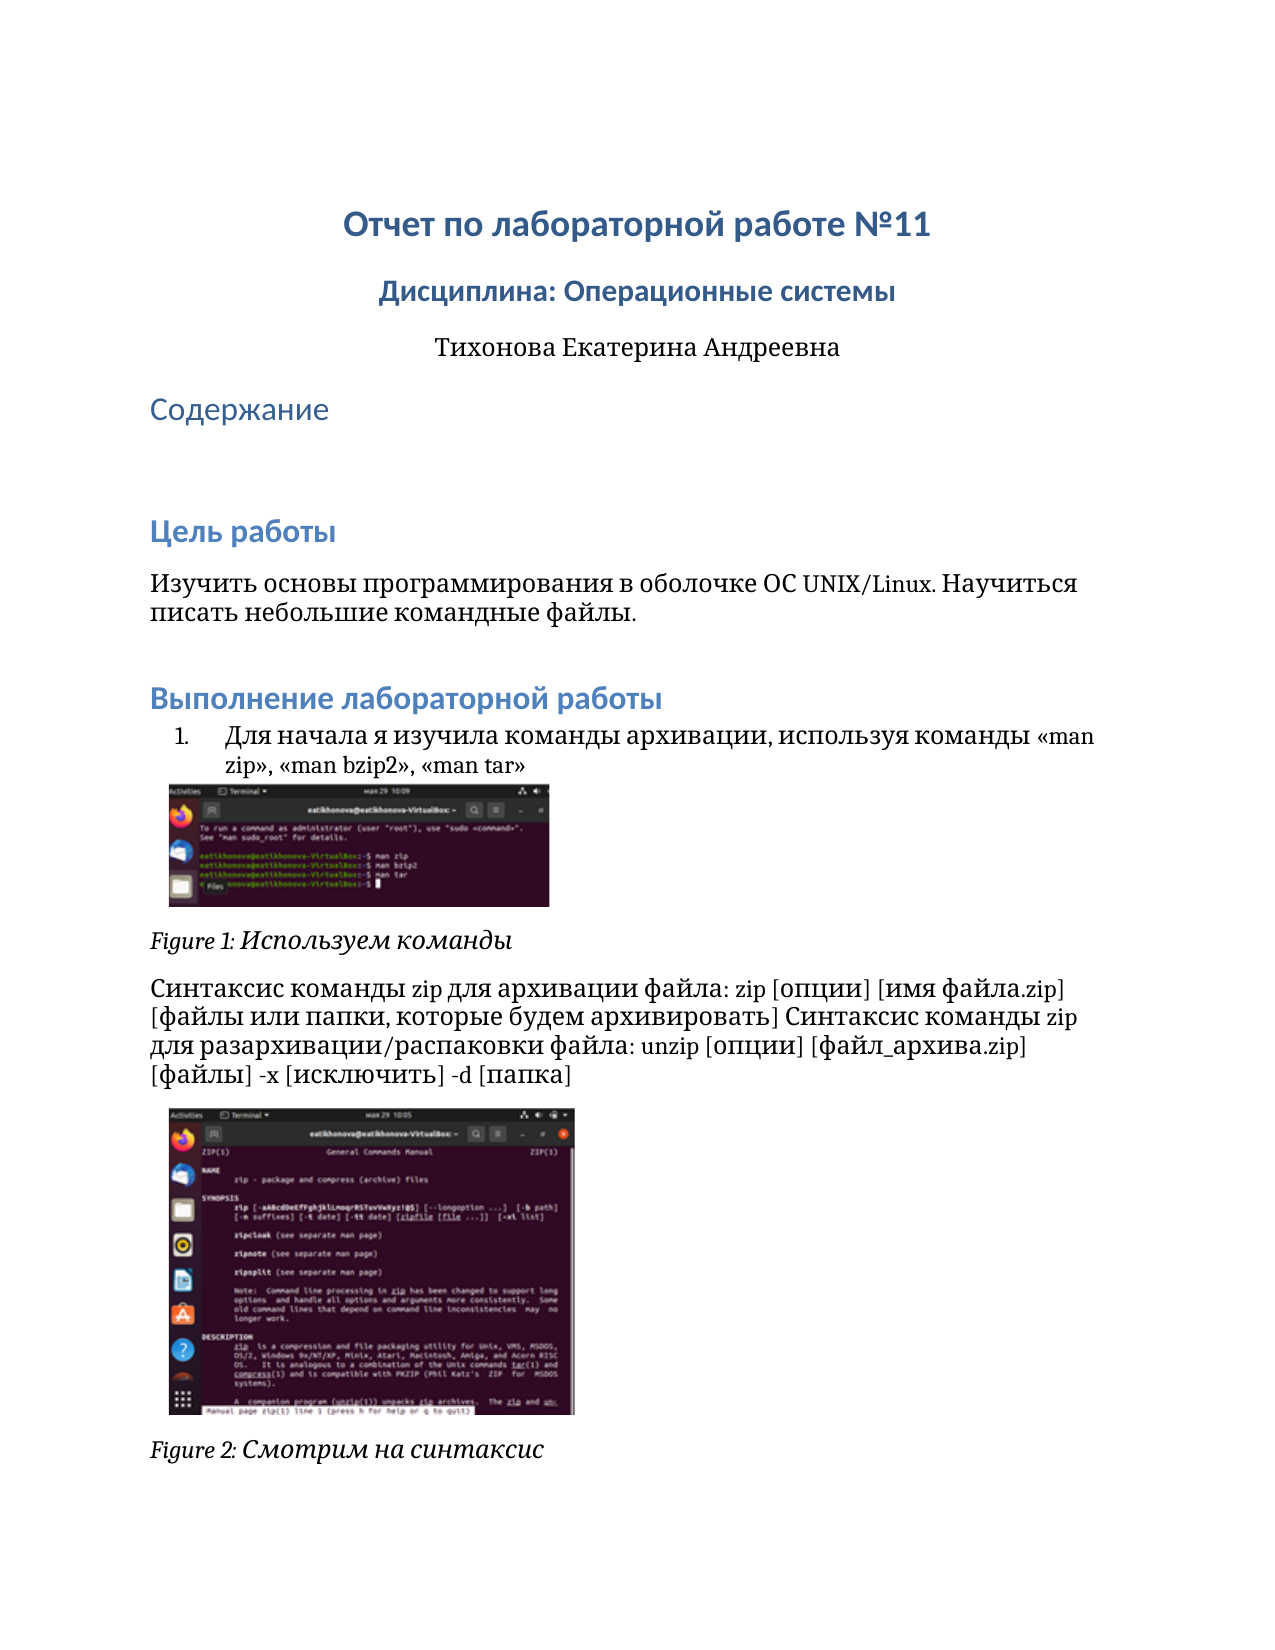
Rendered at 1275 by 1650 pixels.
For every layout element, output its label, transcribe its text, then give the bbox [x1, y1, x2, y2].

subtitle Дисциплина: Операционные системы [150, 271, 1125, 309]
picture [168, 783, 550, 907]
text Тихонова Екатерина Андреевна [150, 334, 1125, 363]
text Figure 1: Используем команды [150, 927, 1125, 956]
text Изучить основы программирования в оболочке ОС UNIX/Linux. Научиться писать небольшие командные файлы. [150, 570, 1125, 627]
text Синтаксис команды zip для архивации файла: zip [опции] [имя файла.zip] [файлы или папки, которые будем архивировать] Синтаксис команды zip для разархивации/распаковки файла: unzip [опции] [файл_архива.zip] [файлы] -x [исключить] -d [папка] [150, 974, 1125, 1089]
text Figure 2: Смотрим на синтаксис [150, 1436, 1125, 1464]
title Отчет по лабораторной работе №11 [150, 200, 1125, 246]
subtitle Цель работы [150, 510, 1125, 551]
subtitle Выполнение лабораторной работы [150, 677, 1125, 718]
list Для начала я изучила команды архивации, используя команды «man zip», «man bzip2», «man tar» [175, 722, 1125, 779]
picture [168, 1108, 575, 1415]
